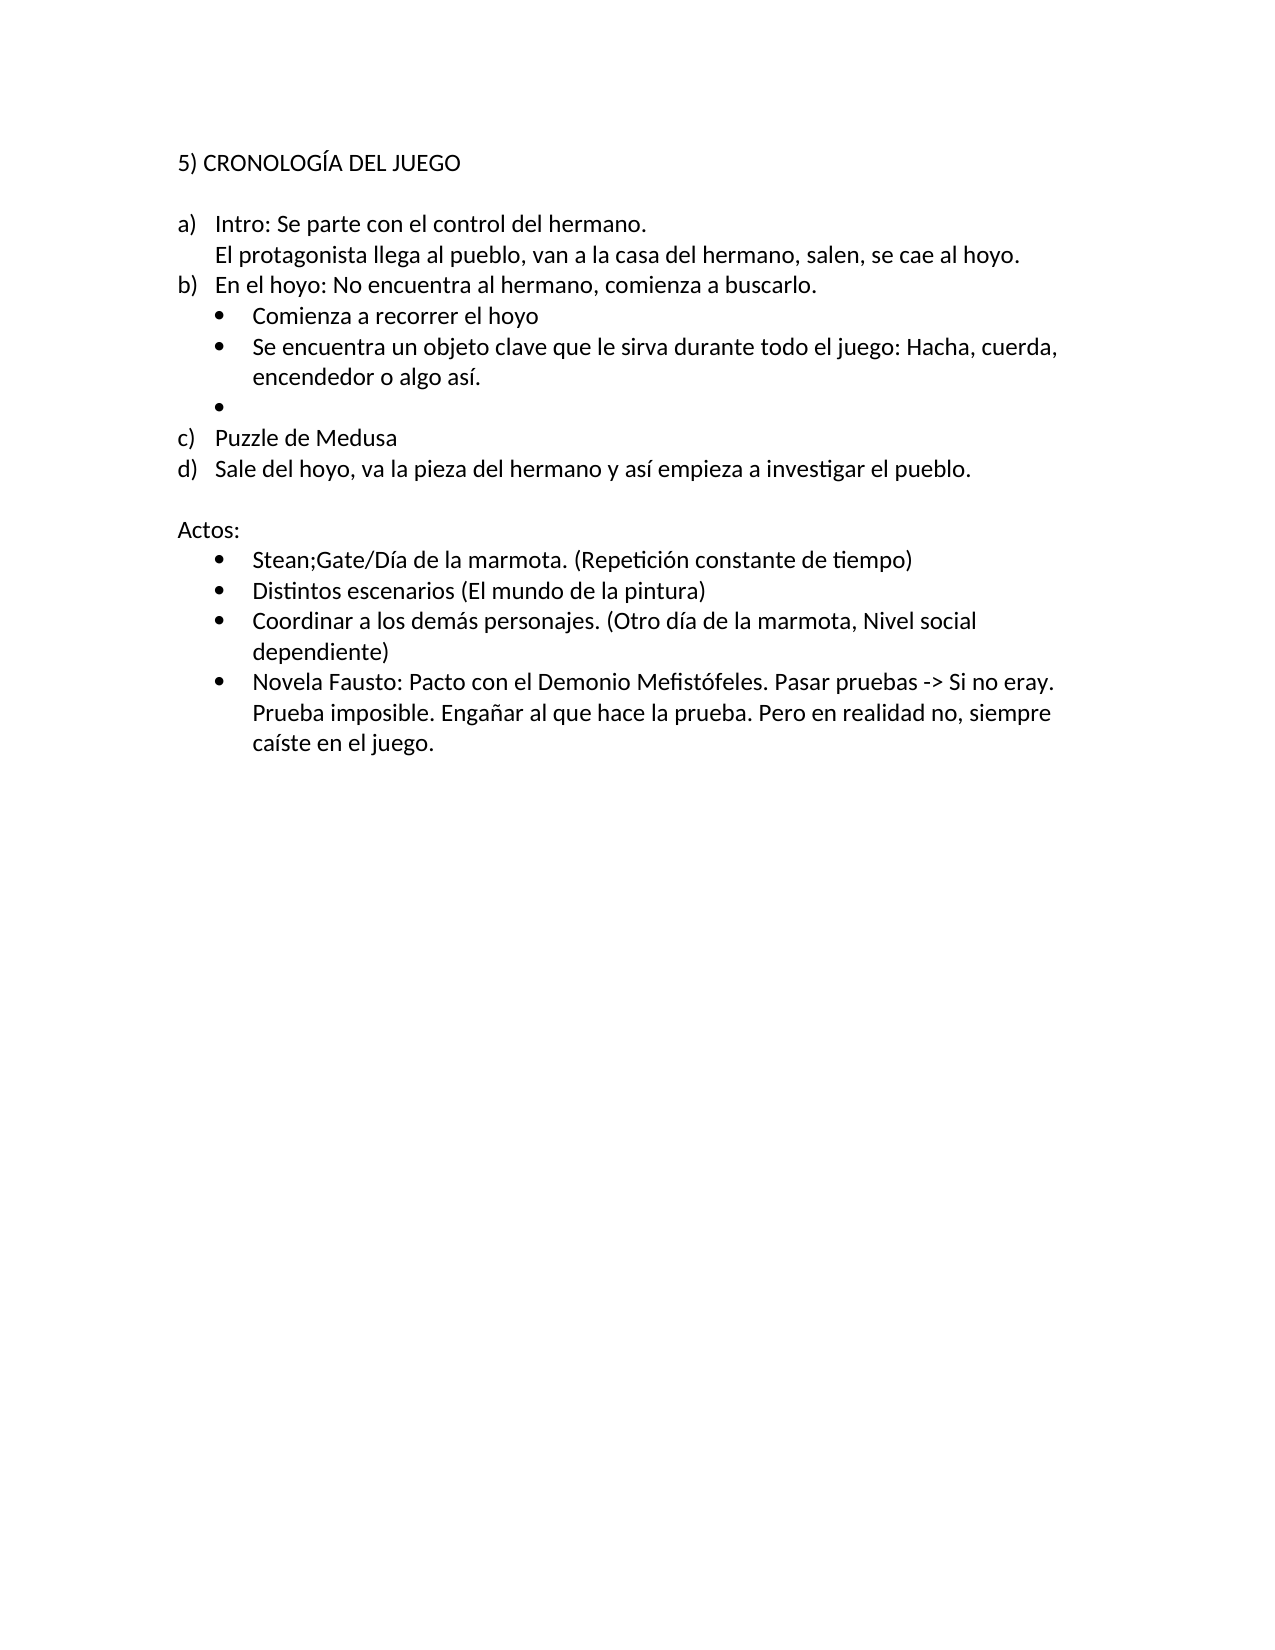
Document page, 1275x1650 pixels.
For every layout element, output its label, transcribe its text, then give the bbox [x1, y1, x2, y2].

list En el hoyo: No encuentra al hermano, comienza a buscarlo. [177, 270, 1098, 300]
list Puzzle de Medusa [177, 422, 1098, 453]
list Comienza a recorrer el hoyo [215, 300, 1098, 331]
list Intro: Se parte con el control del hermano. [177, 209, 1098, 239]
list Se encuentra un objeto clave que le sirva durante todo el juego: Hacha, cuerda, encendedor o algo así. [215, 331, 1098, 392]
text Actos: [177, 514, 1098, 544]
text 5) CRONOLOGÍA DEL JUEGO [177, 148, 1098, 178]
list Stean;Gate/Día de la marmota. (Repetición constante de tiempo) [215, 544, 1098, 575]
list El protagonista llega al pueblo, van a la casa del hermano, salen, se cae al hoyo. [215, 239, 1098, 270]
list Sale del hoyo, va la pieza del hermano y así empieza a investigar el pueblo. [177, 453, 1098, 483]
list Coordinar a los demás personajes. (Otro día de la marmota, Nivel social dependiente) [215, 605, 1098, 666]
list Novela Fausto: Pacto con el Demonio Mefistófeles. Pasar pruebas -> Si no eray. Prueba imposible. Engañar al que hace la prueba. Pero en realidad no, siempre caíste en el juego. [215, 666, 1098, 758]
list Distintos escenarios (El mundo de la pintura) [215, 575, 1098, 605]
